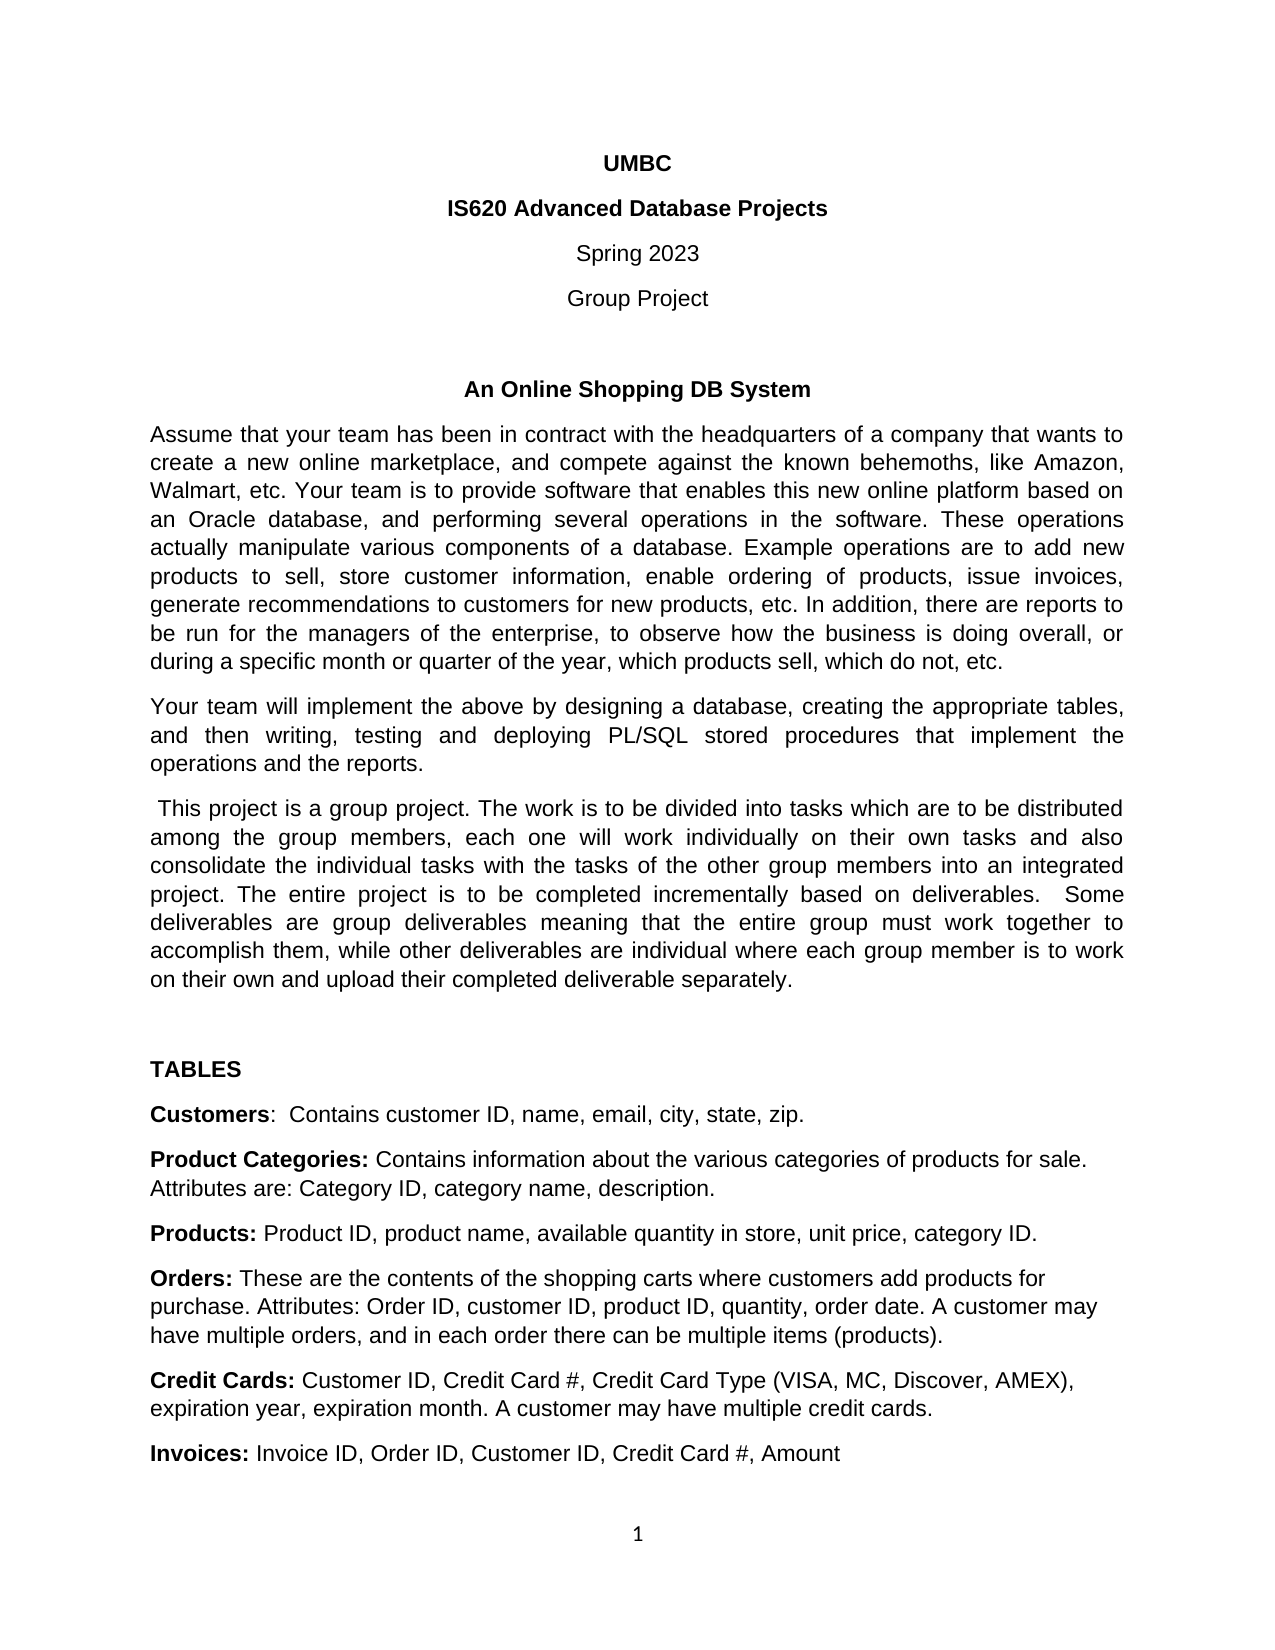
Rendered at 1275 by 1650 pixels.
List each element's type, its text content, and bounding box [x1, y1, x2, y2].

text Products: Product ID, product name, available quantity in store, unit price, category ID. [150, 1220, 1125, 1246]
text This project is a group project. The work is to be divided into tasks which are to be distributed among the group members, each one will work individually on their own tasks and also consolidate the individual tasks with the tasks of the other group members into an integrated project. The entire project is to be completed incrementally based on deliverables. Some deliverables are group deliverables meaning that the entire group must work together to accomplish them, while other deliverables are individual where each group member is to work on their own and upload their completed deliverable separately. [150, 795, 1125, 992]
text Spring 2023 [150, 240, 1125, 267]
text Orders: These are the contents of the shopping carts where customers add products for purchase. Attributes: Order ID, customer ID, product ID, quantity, order date. A customer may have multiple orders, and in each order there can be multiple items (products). [150, 1265, 1125, 1348]
text UMBC [150, 150, 1125, 176]
text IS620 Advanced Database Projects [150, 195, 1125, 221]
text Product Categories: Contains information about the various categories of products for sale. Attributes are: Category ID, category name, description. [150, 1146, 1125, 1201]
text An Online Shopping DB System [150, 376, 1125, 402]
text Group Project [150, 285, 1125, 312]
text Credit Cards: Customer ID, Credit Card #, Credit Card Type (VISA, MC, Discover, AMEX), expiration year, expiration month. A customer may have multiple credit cards. [150, 1367, 1125, 1422]
text Assume that your team has been in contract with the headquarters of a company that wants to create a new online marketplace, and compete against the known behemoths, like Amazon, Walmart, etc. Your team is to provide software that enables this new online platform based on an Oracle database, and performing several operations in the software. These operations actually manipulate various components of a database. Example operations are to add new products to sell, store customer information, enable ordering of products, issue invoices, generate recommendations to customers for new products, etc. In addition, there are reports to be run for the managers of the enterprise, to observe how the business is doing overall, or during a specific month or quarter of the year, which products sell, which do not, etc. [150, 421, 1125, 674]
text TABLES [150, 1056, 1125, 1082]
text Invoices: Invoice ID, Order ID, Customer ID, Credit Card #, Amount [150, 1440, 1125, 1467]
text Customers: Contains customer ID, name, email, city, state, zip. [150, 1101, 1125, 1127]
text Your team will implement the above by designing a database, creating the appropriate tables, and then writing, testing and deploying PL/SQL stored procedures that implement the operations and the reports. [150, 693, 1125, 776]
